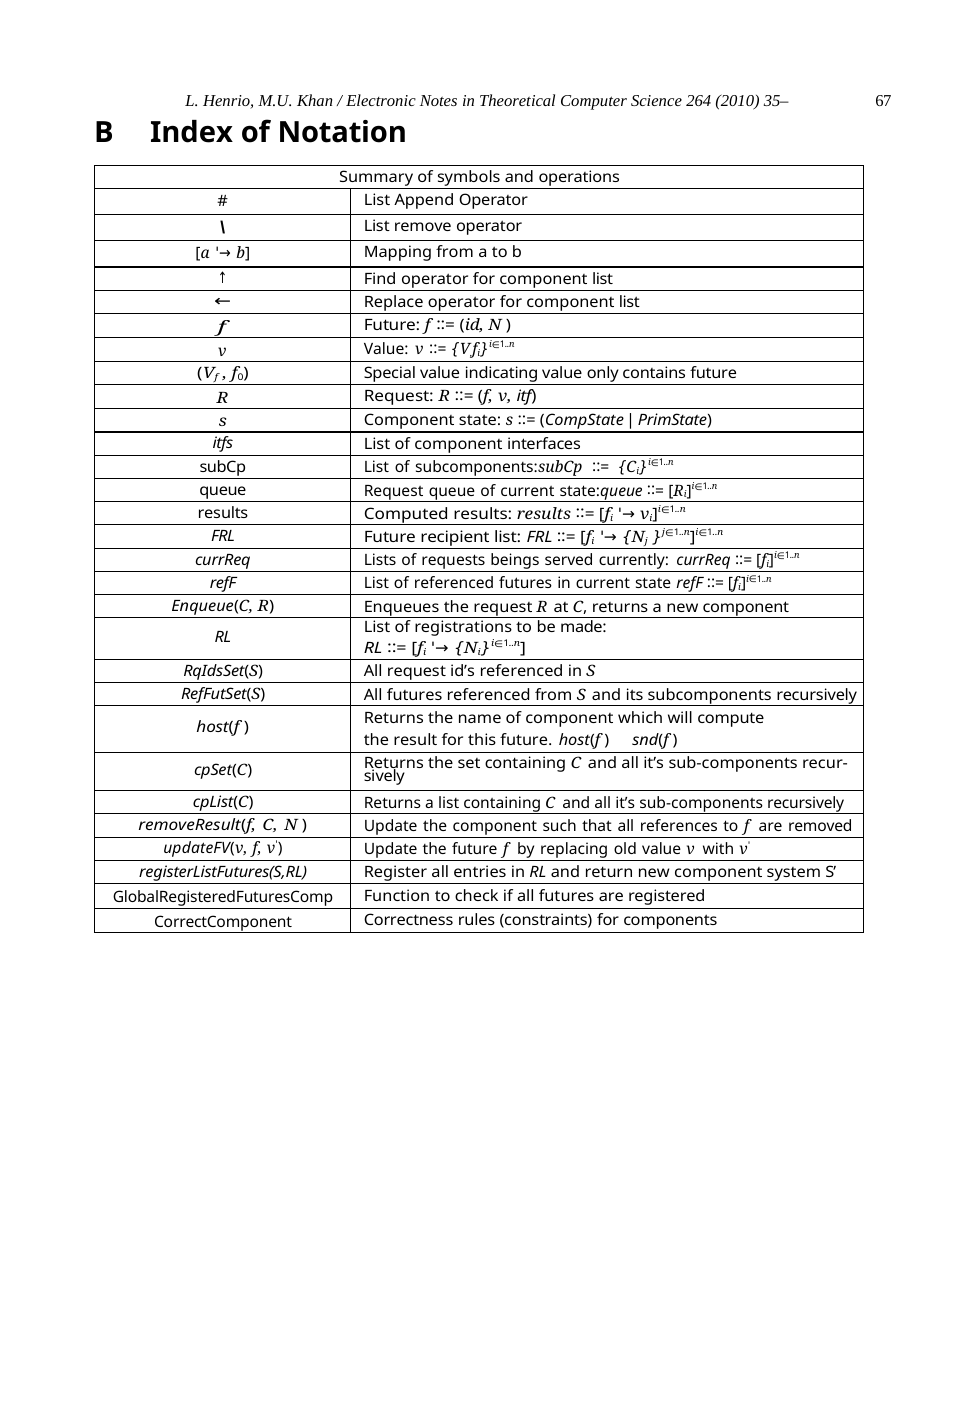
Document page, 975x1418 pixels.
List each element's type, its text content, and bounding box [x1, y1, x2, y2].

table_cell v [95, 338, 350, 361]
table_cell [a '→ b] [95, 241, 350, 266]
table_cell Register all entries in RL and return new component system S’ [351, 861, 863, 883]
table_cell Request: R ::= (f, v, itf) [351, 385, 863, 408]
table_cell Future recipient list: FRL ::= [fi '→ {Nj }j∈1..n]i∈1..n [351, 525, 863, 548]
table_cell Request queue of current state:queue ::= [Ri]i∈1..n [351, 479, 863, 501]
table_cell Update the future f by replacing old value v with v' [351, 838, 863, 860]
table_cell registerListFutures(S,RL) [95, 861, 350, 883]
table_cell R [95, 385, 350, 408]
table_cell Future: f ::= (id, N ) [351, 314, 863, 337]
table_cell Update the component such that all references to f are removed [351, 814, 863, 837]
table_cell All request id’s referenced in S [351, 660, 863, 682]
table_cell queue [95, 479, 350, 501]
table_cell subCp [95, 456, 350, 478]
table_cell Lists of requests beings served currently: currReq ::= [fi]i∈1..n [351, 549, 863, 571]
table_cell results [95, 502, 350, 524]
table_cell List of referenced futures in current state refF ::= [fi]i∈1..n [351, 572, 863, 594]
table_cell Function to check if all futures are registered [351, 884, 863, 907]
table_cell cpSet(C) [95, 753, 350, 790]
table_cell Returns the name of component which will compute the result for this future. host(f ) snd(f ) [351, 706, 863, 752]
table_cell GlobalRegisteredFuturesComp [95, 884, 350, 907]
table_cell Value: v ::= {V,fi}i∈1..n [351, 338, 863, 361]
table_cell itfs [95, 433, 350, 455]
table_cell Special value indicating value only contains future [351, 362, 863, 384]
table_cell Component state: s ::= (CompState | PrimState) [351, 409, 863, 431]
table_cell List of subcomponents:subCp ::= {Ci}i∈1..n [351, 456, 863, 478]
table_cell host(f ) [95, 706, 350, 752]
table_cell removeResult(f, C, N ) [95, 814, 350, 837]
table_cell List remove operator [351, 215, 863, 240]
table_cell updateFV(v, f, v') [95, 838, 350, 860]
table_cell RefFutSet(S) [95, 683, 350, 705]
table_cell List of registrations to be made: RL ::= [fi '→ {Ni}i∈1..n] [351, 618, 863, 659]
table_cell \ [95, 215, 350, 240]
table_cell ← [95, 291, 350, 313]
table_cell All futures referenced from S and its subcomponents recursively [351, 683, 863, 705]
table_cell Replace operator for component list [351, 291, 863, 313]
table_cell ↑ [95, 268, 350, 289]
table_cell Enqueue(C, R) [95, 595, 350, 617]
table_cell cpList(C) [95, 791, 350, 813]
table_cell # [95, 189, 350, 214]
table_cell RL [95, 618, 350, 659]
table_cell currReq [95, 549, 350, 571]
table_cell Find operator for component list [351, 268, 863, 289]
table_cell Computed results: results ::= [fi '→ vi]i∈1..n [351, 502, 863, 524]
table_cell Enqueues the request R at C, returns a new component [351, 595, 863, 617]
table_cell s [95, 409, 350, 431]
table_cell List of component interfaces [351, 433, 863, 455]
table_cell Returns a list containing C and all it’s sub-components recursively [351, 791, 863, 813]
table_cell Mapping from a to b [351, 241, 863, 266]
table_cell refF [95, 572, 350, 594]
list Index of Notation [94, 111, 904, 151]
table_cell FRL [95, 525, 350, 548]
table_cell List Append Operator [351, 189, 863, 214]
table_cell Returns the set containing C and all it’s sub-components recur- sively [351, 753, 863, 790]
table_cell Correctness rules (constraints) for components [351, 909, 863, 932]
table_cell f [95, 314, 350, 337]
table_cell (Vf , f0) [95, 362, 350, 384]
table_header Summary of symbols and operations [95, 166, 863, 188]
table_cell RqIdsSet(S) [95, 660, 350, 682]
table_cell CorrectComponent [95, 909, 350, 932]
